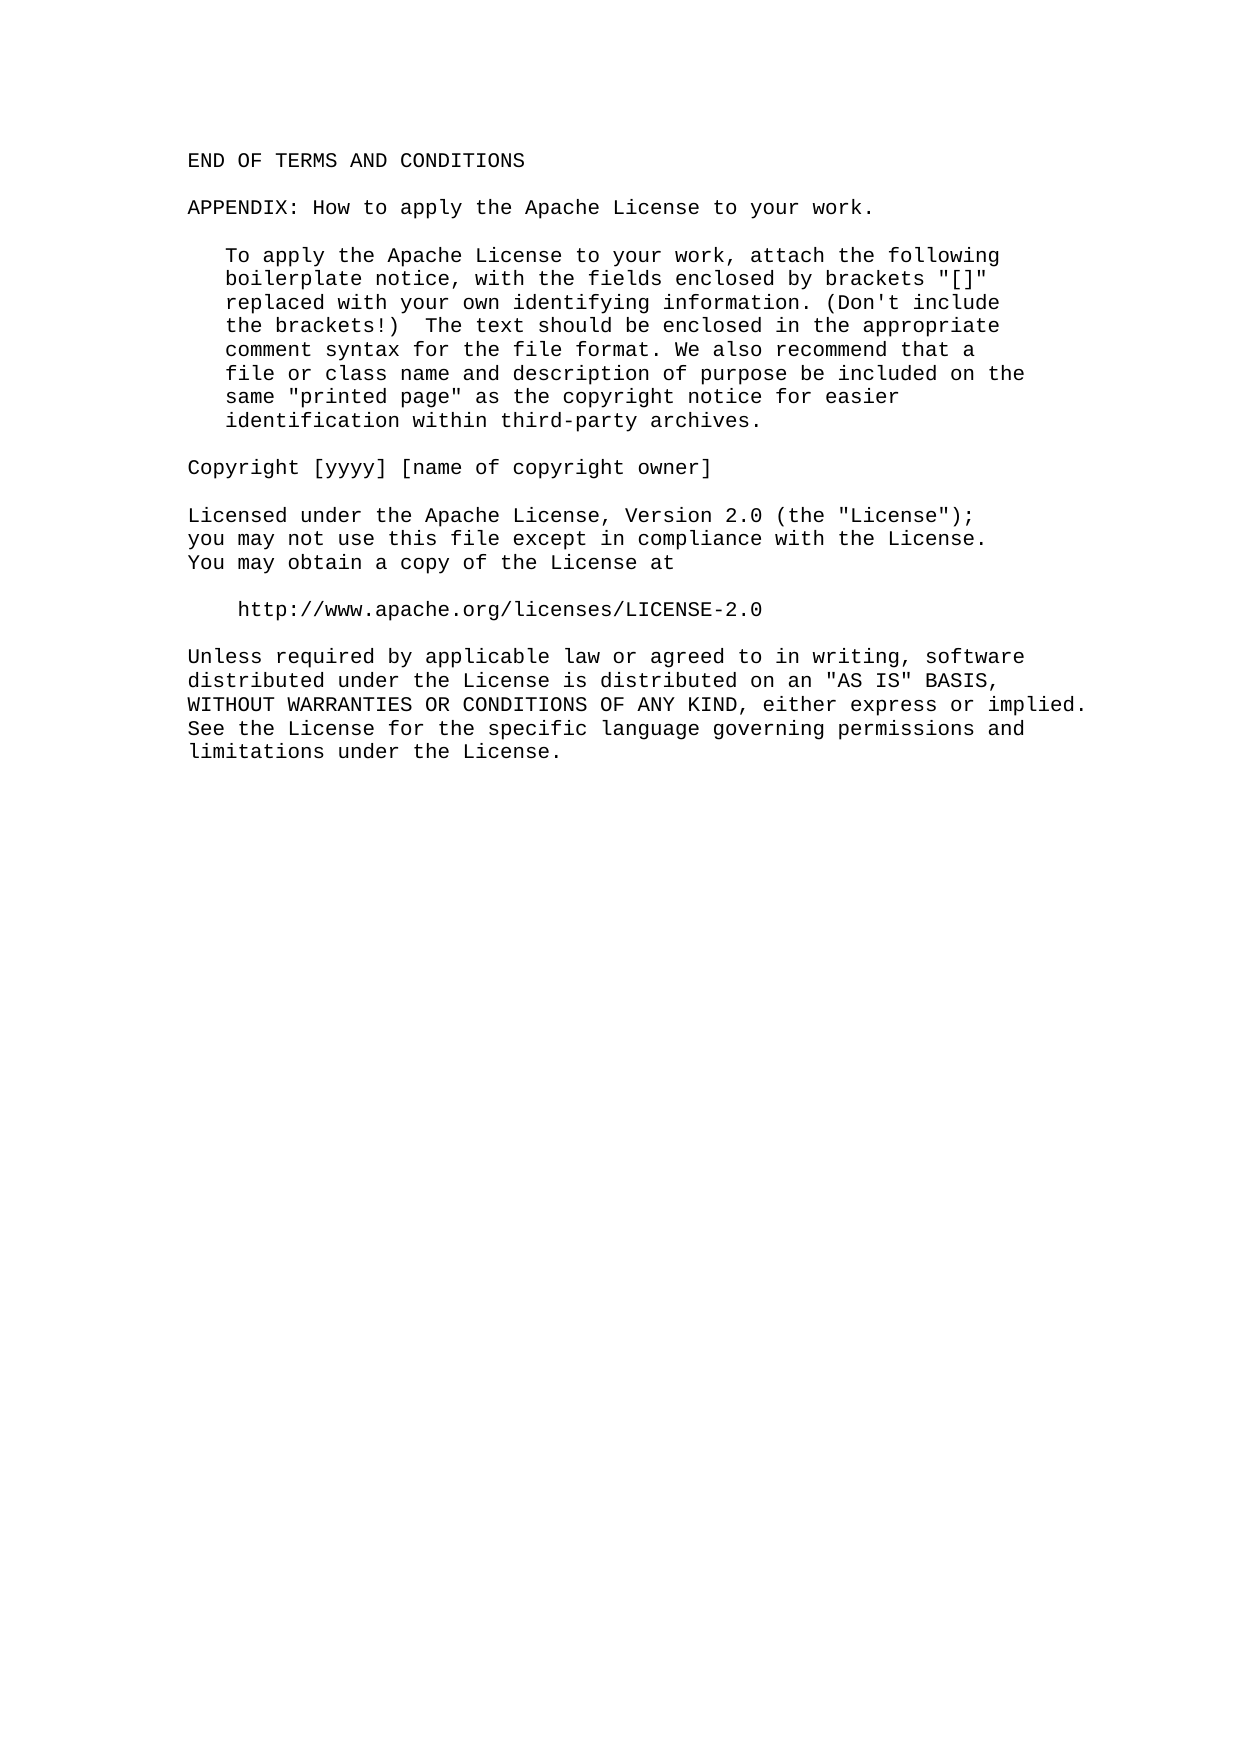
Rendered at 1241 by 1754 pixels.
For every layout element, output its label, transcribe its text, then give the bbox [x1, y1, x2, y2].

text APPENDIX: How to apply the Apache License to your work. [150, 197, 1090, 221]
text distributed under the License is distributed on an "AS IS" BASIS, [150, 670, 1090, 694]
text identification within third-party archives. [150, 410, 1090, 434]
text the brackets!) The text should be enclosed in the appropriate [150, 316, 1090, 339]
text you may not use this file except in compliance with the License. [150, 528, 1090, 552]
text WITHOUT WARRANTIES OR CONDITIONS OF ANY KIND, either express or implied. [150, 694, 1090, 717]
text same "printed page" as the copyright notice for easier [150, 386, 1090, 410]
text END OF TERMS AND CONDITIONS [150, 150, 1090, 174]
text See the License for the specific language governing permissions and [150, 717, 1090, 741]
text Copyright [yyyy] [name of copyright owner] [150, 457, 1090, 481]
text limitations under the License. [150, 741, 1090, 765]
text Unless required by applicable law or agreed to in writing, software [150, 647, 1090, 670]
text http://www.apache.org/licenses/LICENSE-2.0 [150, 599, 1090, 623]
text replaced with your own identifying information. (Don't include [150, 292, 1090, 316]
text comment syntax for the file format. We also recommend that a [150, 339, 1090, 363]
text file or class name and description of purpose be included on the [150, 363, 1090, 386]
text Licensed under the Apache License, Version 2.0 (the "License"); [150, 505, 1090, 528]
text You may obtain a copy of the License at [150, 552, 1090, 576]
text boilerplate notice, with the fields enclosed by brackets "[]" [150, 268, 1090, 292]
text To apply the Apache License to your work, attach the following [150, 244, 1090, 268]
